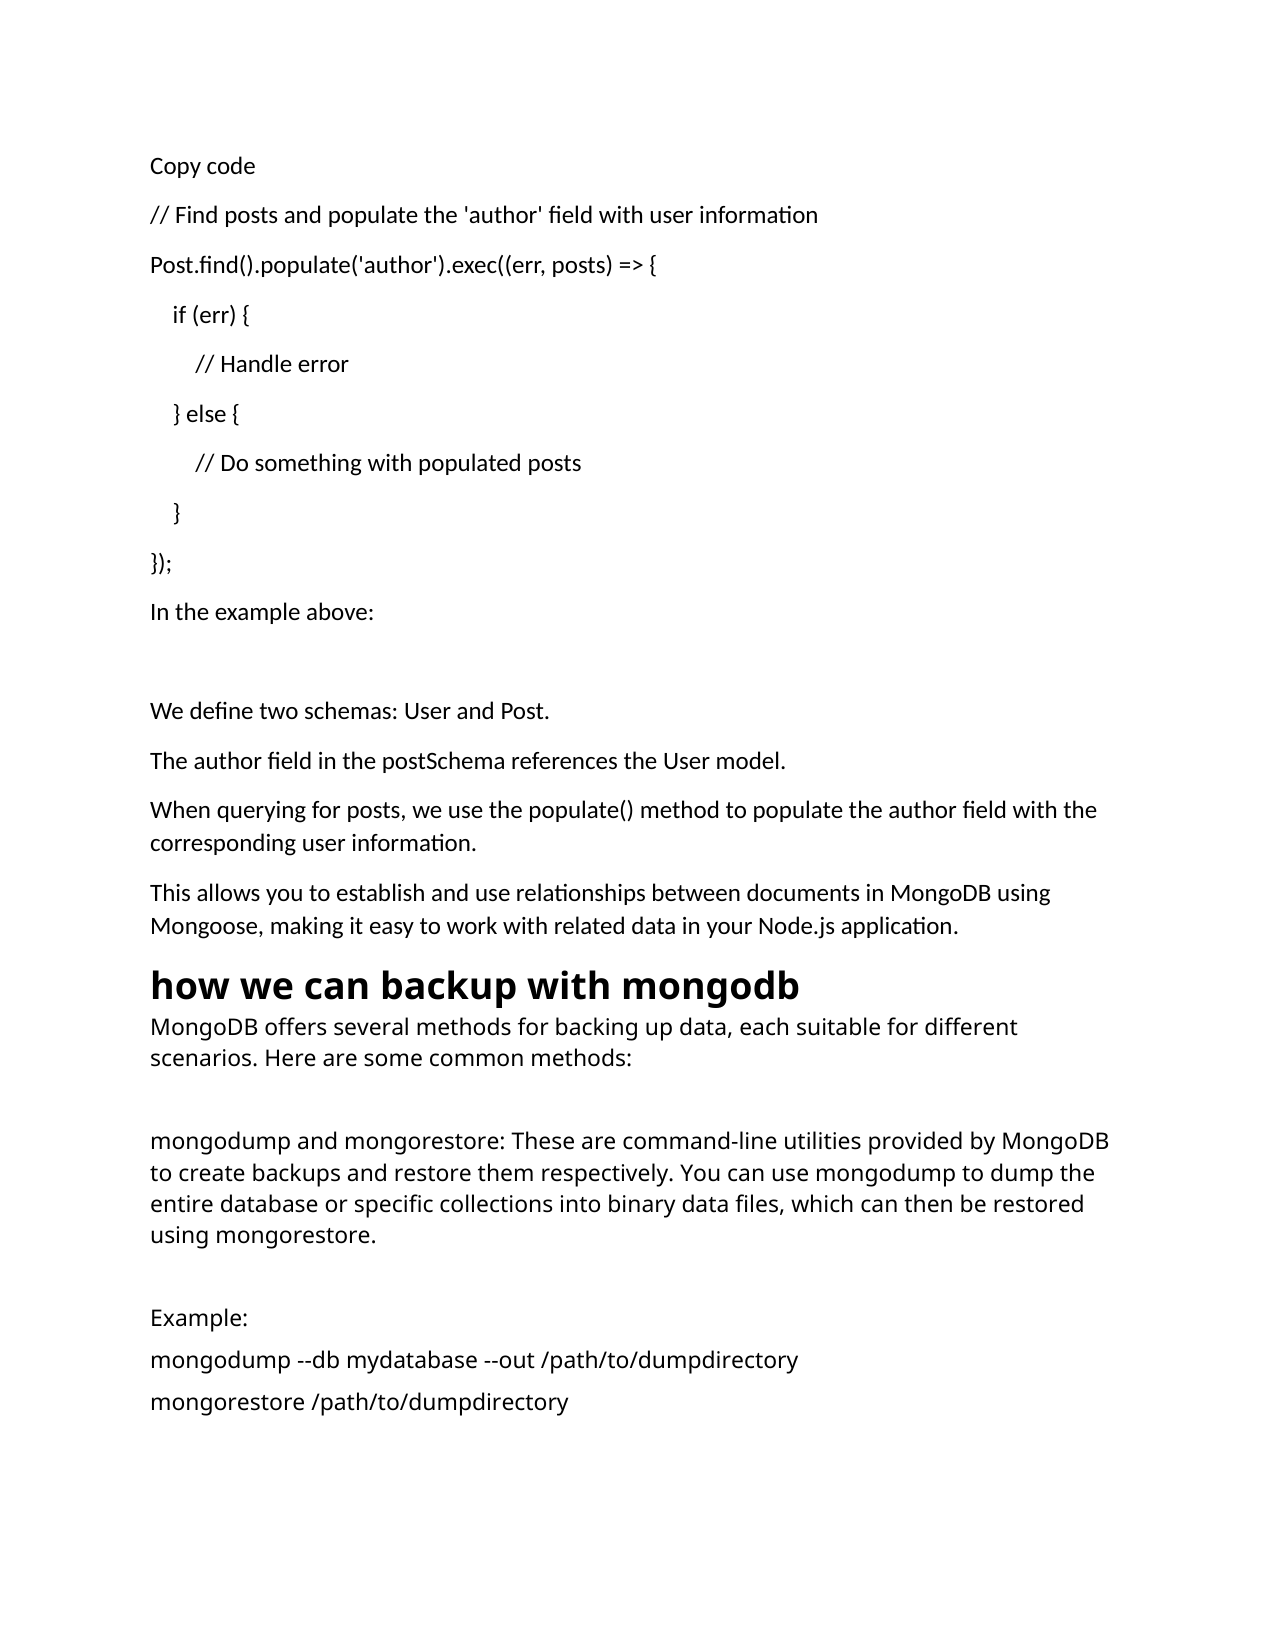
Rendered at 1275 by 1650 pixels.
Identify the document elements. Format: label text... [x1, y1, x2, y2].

text mongodump and mongorestore: These are command-line utilities provided by MongoDB to create backups and restore them respectively. You can use mongodump to dump the entire database or specific collections into binary data files, which can then be restored using mongorestore. [150, 1125, 1125, 1250]
text Post.find().populate('author').exec((err, posts) => { [150, 249, 1125, 280]
text In the example above: [150, 596, 1125, 627]
text The author field in the postSchema references the User model. [150, 745, 1125, 776]
text Example: [150, 1302, 1125, 1333]
text When querying for posts, we use the populate() method to populate the author field with the corresponding user information. [150, 794, 1125, 858]
text } [150, 497, 1125, 528]
text We define two schemas: User and Post. [150, 695, 1125, 726]
text mongodump --db mydatabase --out /path/to/dumpdirectory [150, 1344, 1125, 1375]
text Copy code [150, 150, 1125, 181]
text if (err) { [150, 299, 1125, 329]
text how we can backup with mongodb MongoDB offers several methods for backing up data, each suitable for different scenarios. Here are some common methods: [150, 959, 1125, 1073]
text mongorestore /path/to/dumpdirectory [150, 1386, 1125, 1417]
text // Handle error [150, 348, 1125, 379]
text }); [150, 547, 1125, 577]
text } else { [150, 398, 1125, 428]
text This allows you to establish and use relationships between documents in MongoDB using Mongoose, making it easy to work with related data in your Node.js application. [150, 877, 1125, 941]
text // Find posts and populate the 'author' field with user information [150, 199, 1125, 230]
text // Do something with populated posts [150, 447, 1125, 478]
